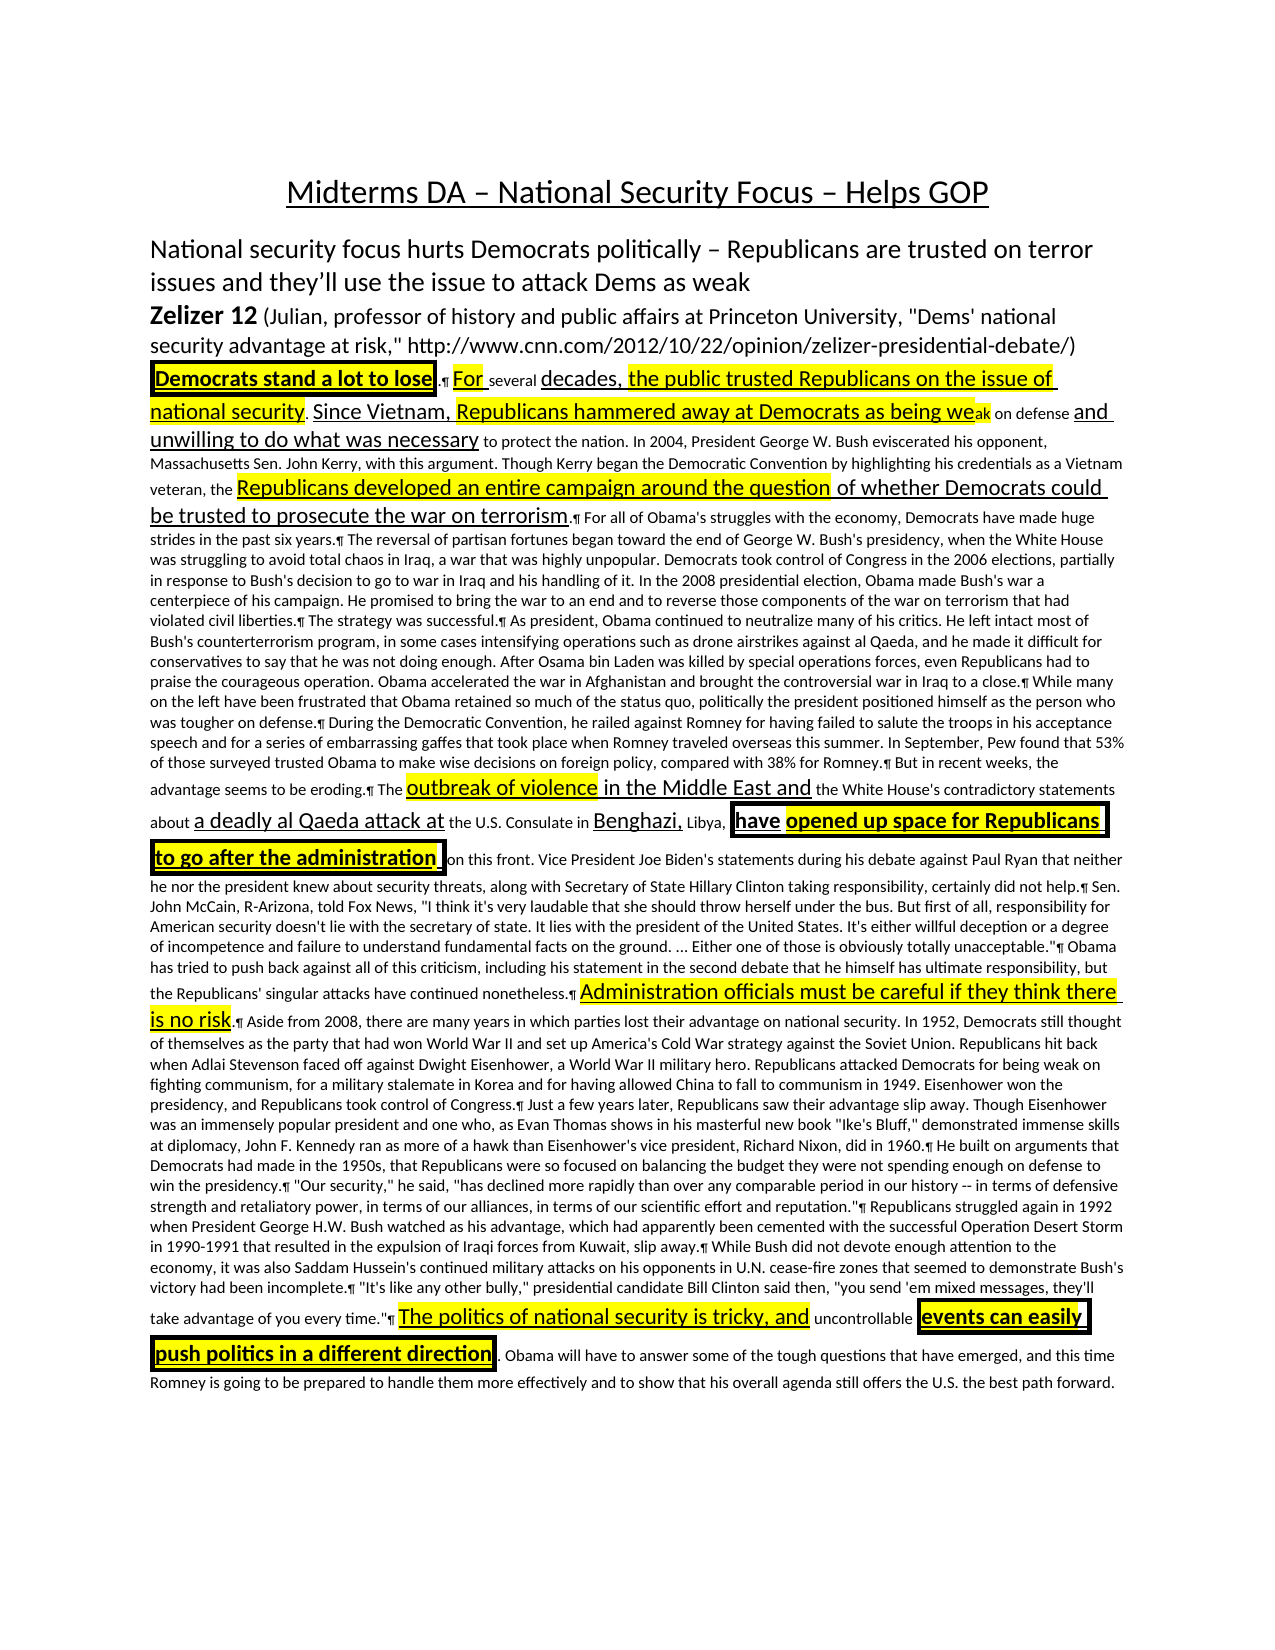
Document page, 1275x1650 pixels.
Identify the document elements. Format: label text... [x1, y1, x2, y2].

text Zelizer 12 (Julian, professor of history and public affairs at Princeton University, "Dems' national security advantage at risk," http://www.cnn.com/2012/10/22/opinion/zelizer-presidential-debate/) [150, 298, 1125, 359]
subtitle National security focus hurts Democrats politically – Republicans are trusted on terror issues and they’ll use the issue to attack Dems as weak [150, 232, 1125, 298]
text Democrats stand a lot to lose.¶ For several decades, the public trusted Republicans on the issue of national security. Since Vietnam, Republicans hammered away at Democrats as being weak on defense and unwilling to do what was necessary to protect the nation. In 2004, President George W. Bush eviscerated his opponent, Massachusetts Sen. John Kerry, with this argument. Though Kerry began the Democratic Convention by highlighting his credentials as a Vietnam veteran, the Republicans developed an entire campaign around the question of whether Democrats could be trusted to prosecute the war on terrorism.¶ For all of Obama's struggles with the economy, Democrats have made huge strides in the past six years.¶ The reversal of partisan fortunes began toward the end of George W. Bush's presidency, when the White House was struggling to avoid total chaos in Iraq, a war that was highly unpopular. Democrats took control of Congress in the 2006 elections, partially in response to Bush's decision to go to war in Iraq and his handling of it. In the 2008 presidential election, Obama made Bush's war a centerpiece of his campaign. He promised to bring the war to an end and to reverse those components of the war on terrorism that had violated civil liberties.¶ The strategy was successful.¶ As president, Obama continued to neutralize many of his critics. He left intact most of Bush's counterterrorism program, in some cases intensifying operations such as drone airstrikes against al Qaeda, and he made it difficult for conservatives to say that he was not doing enough. After Osama bin Laden was killed by special operations forces, even Republicans had to praise the courageous operation. Obama accelerated the war in Afghanistan and brought the controversial war in Iraq to a close.¶ While many on the left have been frustrated that Obama retained so much of the status quo, politically the president positioned himself as the person who was tougher on defense.¶ During the Democratic Convention, he railed against Romney for having failed to salute the troops in his acceptance speech and for a series of embarrassing gaffes that took place when Romney traveled overseas this summer. In September, Pew found that 53% of those surveyed trusted Obama to make wise decisions on foreign policy, compared with 38% for Romney.¶ But in recent weeks, the advantage seems to be eroding.¶ The outbreak of violence in the Middle East and the White House's contradictory statements about a deadly al Qaeda attack at the U.S. Consulate in Benghazi, Libya, have opened up space for Republicans to go after the administration on this front. Vice President Joe Biden's statements during his debate against Paul Ryan that neither he nor the president knew about security threats, along with Secretary of State Hillary Clinton taking responsibility, certainly did not help.¶ Sen. John McCain, R-Arizona, told Fox News, "I think it's very laudable that she should throw herself under the bus. But first of all, responsibility for American security doesn't lie with the secretary of state. It lies with the president of the United States. It's either willful deception or a degree of incompetence and failure to understand fundamental facts on the ground. ... Either one of those is obviously totally unacceptable."¶ Obama has tried to push back against all of this criticism, including his statement in the second debate that he himself has ultimate responsibility, but the Republicans' singular attacks have continued nonetheless.¶ Administration officials must be careful if they think there is no risk.¶ Aside from 2008, there are many years in which parties lost their advantage on national security. In 1952, Democrats still thought of themselves as the party that had won World War II and set up America's Cold War strategy against the Soviet Union. Republicans hit back when Adlai Stevenson faced off against Dwight Eisenhower, a World War II military hero. Republicans attacked Democrats for being weak on fighting communism, for a military stalemate in Korea and for having allowed China to fall to communism in 1949. Eisenhower won the presidency, and Republicans took control of Congress.¶ Just a few years later, Republicans saw their advantage slip away. Though Eisenhower was an immensely popular president and one who, as Evan Thomas shows in his masterful new book "Ike's Bluff," demonstrated immense skills at diplomacy, John F. Kennedy ran as more of a hawk than Eisenhower's vice president, Richard Nixon, did in 1960.¶ He built on arguments that Democrats had made in the 1950s, that Republicans were so focused on balancing the budget they were not spending enough on defense to win the presidency.¶ "Our security," he said, "has declined more rapidly than over any comparable period in our history -- in terms of defensive strength and retaliatory power, in terms of our alliances, in terms of our scientific effort and reputation."¶ Republicans struggled again in 1992 when President George H.W. Bush watched as his advantage, which had apparently been cemented with the successful Operation Desert Storm in 1990-1991 that resulted in the expulsion of Iraqi forces from Kuwait, slip away.¶ While Bush did not devote enough attention to the economy, it was also Saddam Hussein's continued military attacks on his opponents in U.N. cease-fire zones that seemed to demonstrate Bush's victory had been incomplete.¶ "It's like any other bully," presidential candidate Bill Clinton said then, "you send 'em mixed messages, they'll take advantage of you every time."¶ The politics of national security is tricky, and uncontrollable events can easily push politics in a different direction. Obama will have to answer some of the tough questions that have emerged, and this time Romney is going to be prepared to handle them more effectively and to show that his overall agenda still offers the U.S. the best path forward. [150, 359, 1125, 1393]
subtitle Midterms DA – National Security Focus – Helps GOP [150, 171, 1125, 212]
